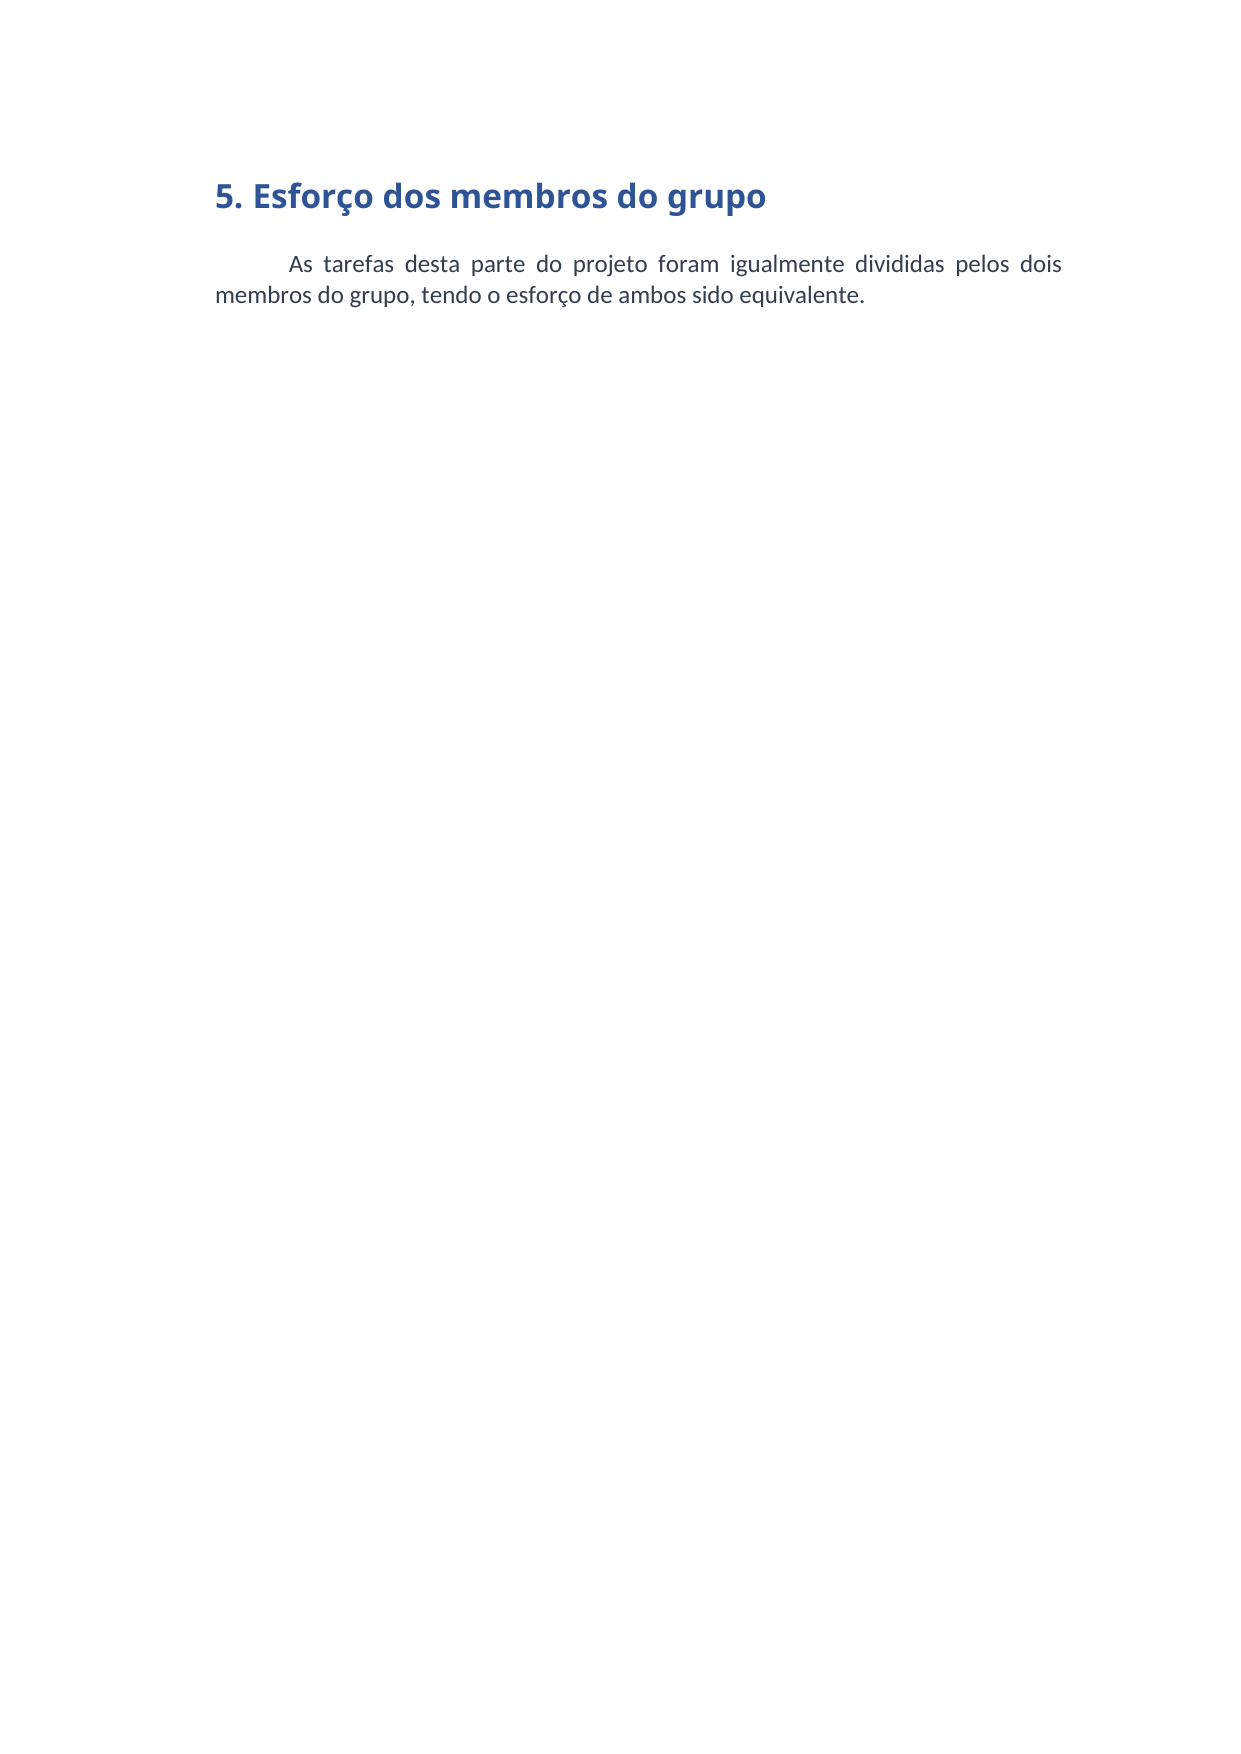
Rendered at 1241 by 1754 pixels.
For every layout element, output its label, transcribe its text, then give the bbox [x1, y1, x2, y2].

text As tarefas desta parte do projeto foram igualmente divididas pelos dois membros do grupo, tendo o esforço de ambos sido equivalente. [215, 248, 1063, 309]
subtitle Esforço dos membros do grupo [215, 173, 1063, 218]
